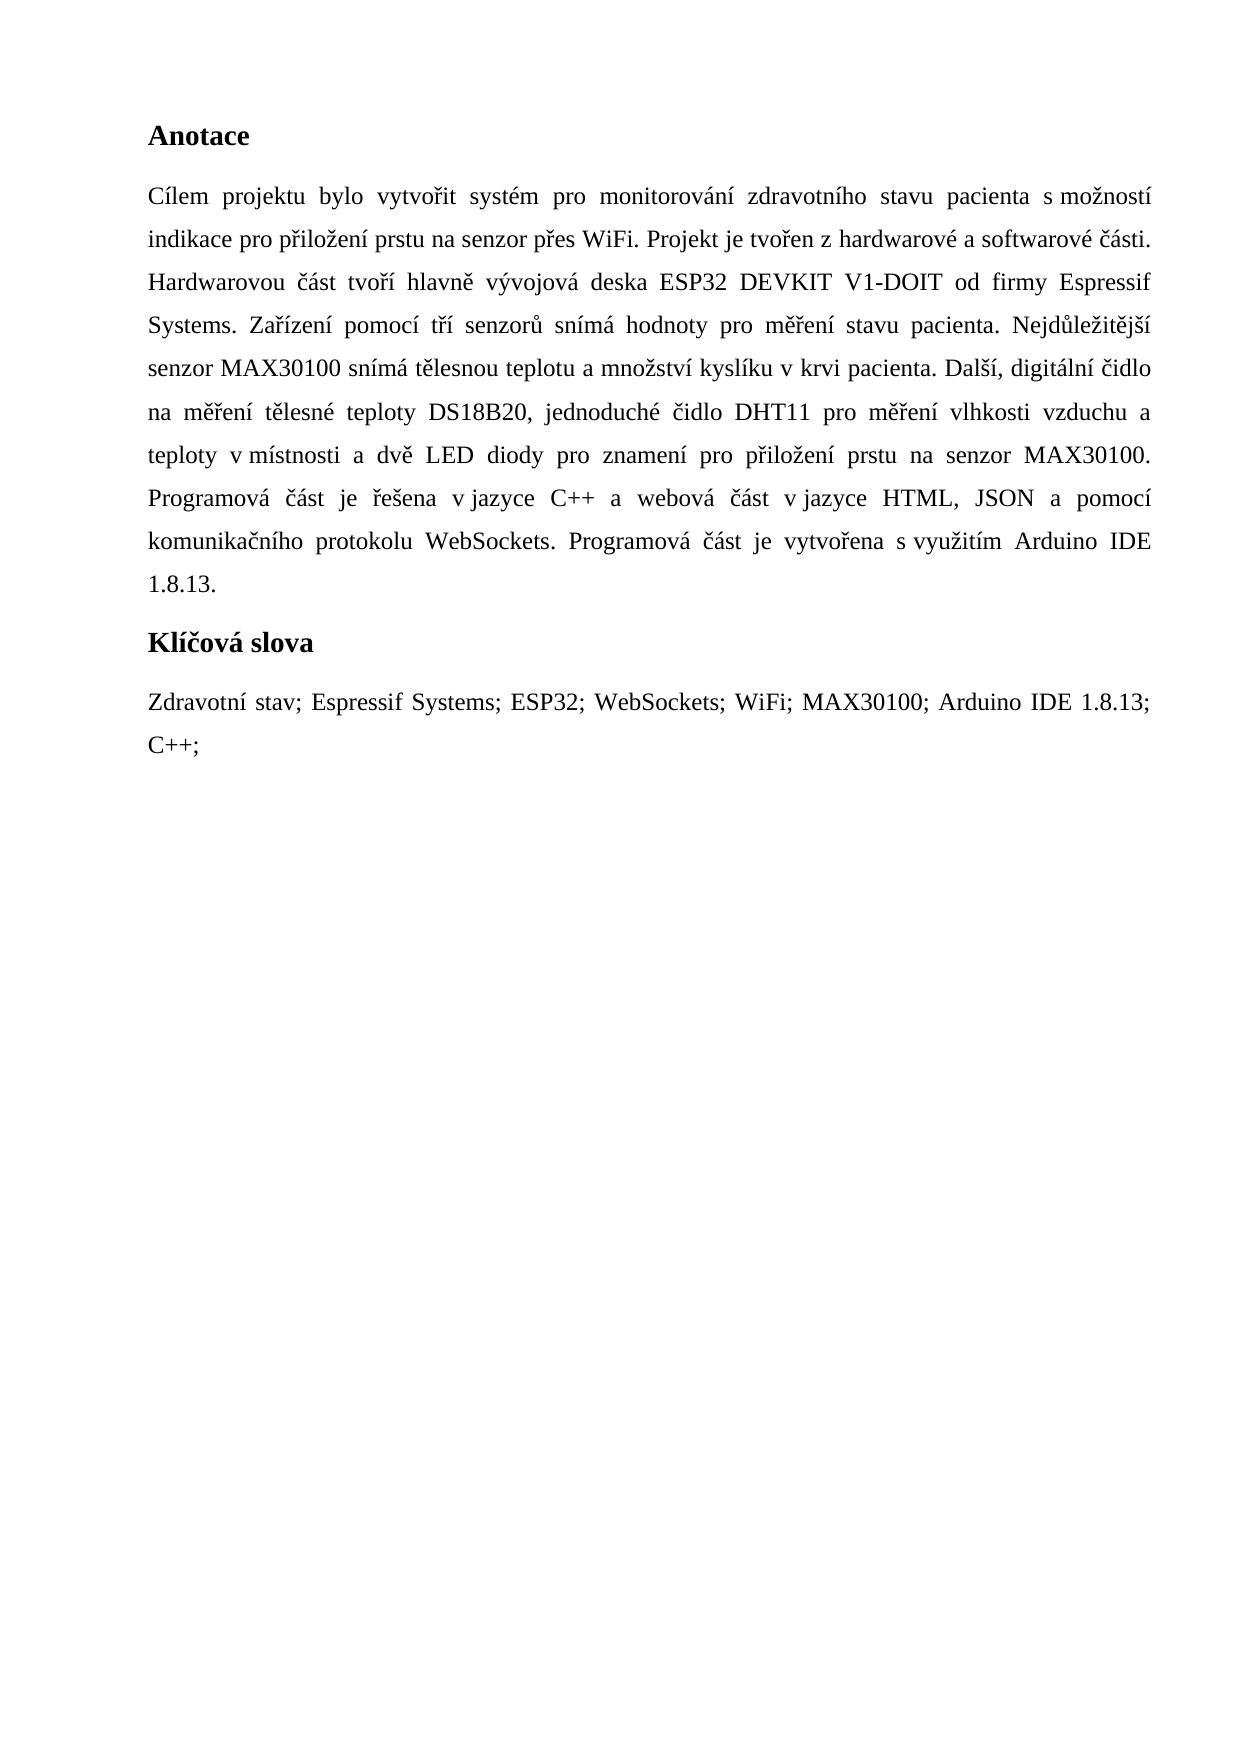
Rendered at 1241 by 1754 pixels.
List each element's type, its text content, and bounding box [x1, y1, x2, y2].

text Anotace [148, 118, 1152, 152]
text Zdravotní stav; Espressif Systems; ESP32; WebSockets; WiFi; MAX30100; Arduino IDE 1.8.13; C++; [148, 687, 1152, 759]
text Cílem projektu bylo vytvořit systém pro monitorování zdravotního stavu pacienta s možností indikace pro přiložení prstu na senzor přes WiFi. Projekt je tvořen z hardwarové a softwarové části. Hardwarovou část tvoří hlavně vývojová deska ESP32 DEVKIT V1-DOIT od firmy Espressif Systems. Zařízení pomocí tří senzorů snímá hodnoty pro měření stavu pacienta. Nejdůležitější senzor MAX30100 snímá tělesnou teplotu a množství kyslíku v krvi pacienta. Další, digitální čidlo na měření tělesné teploty DS18B20, jednoduché čidlo DHT11 pro měření vlhkosti vzduchu a teploty v místnosti a dvě LED diody pro znamení pro přiložení prstu na senzor MAX30100. Programová část je řešena v jazyce C++ a webová část v jazyce HTML, JSON a pomocí komunikačního protokolu WebSockets. Programová část je vytvořena s využitím Arduino IDE 1.8.13. [148, 181, 1152, 598]
text Klíčová slova [148, 625, 1152, 658]
